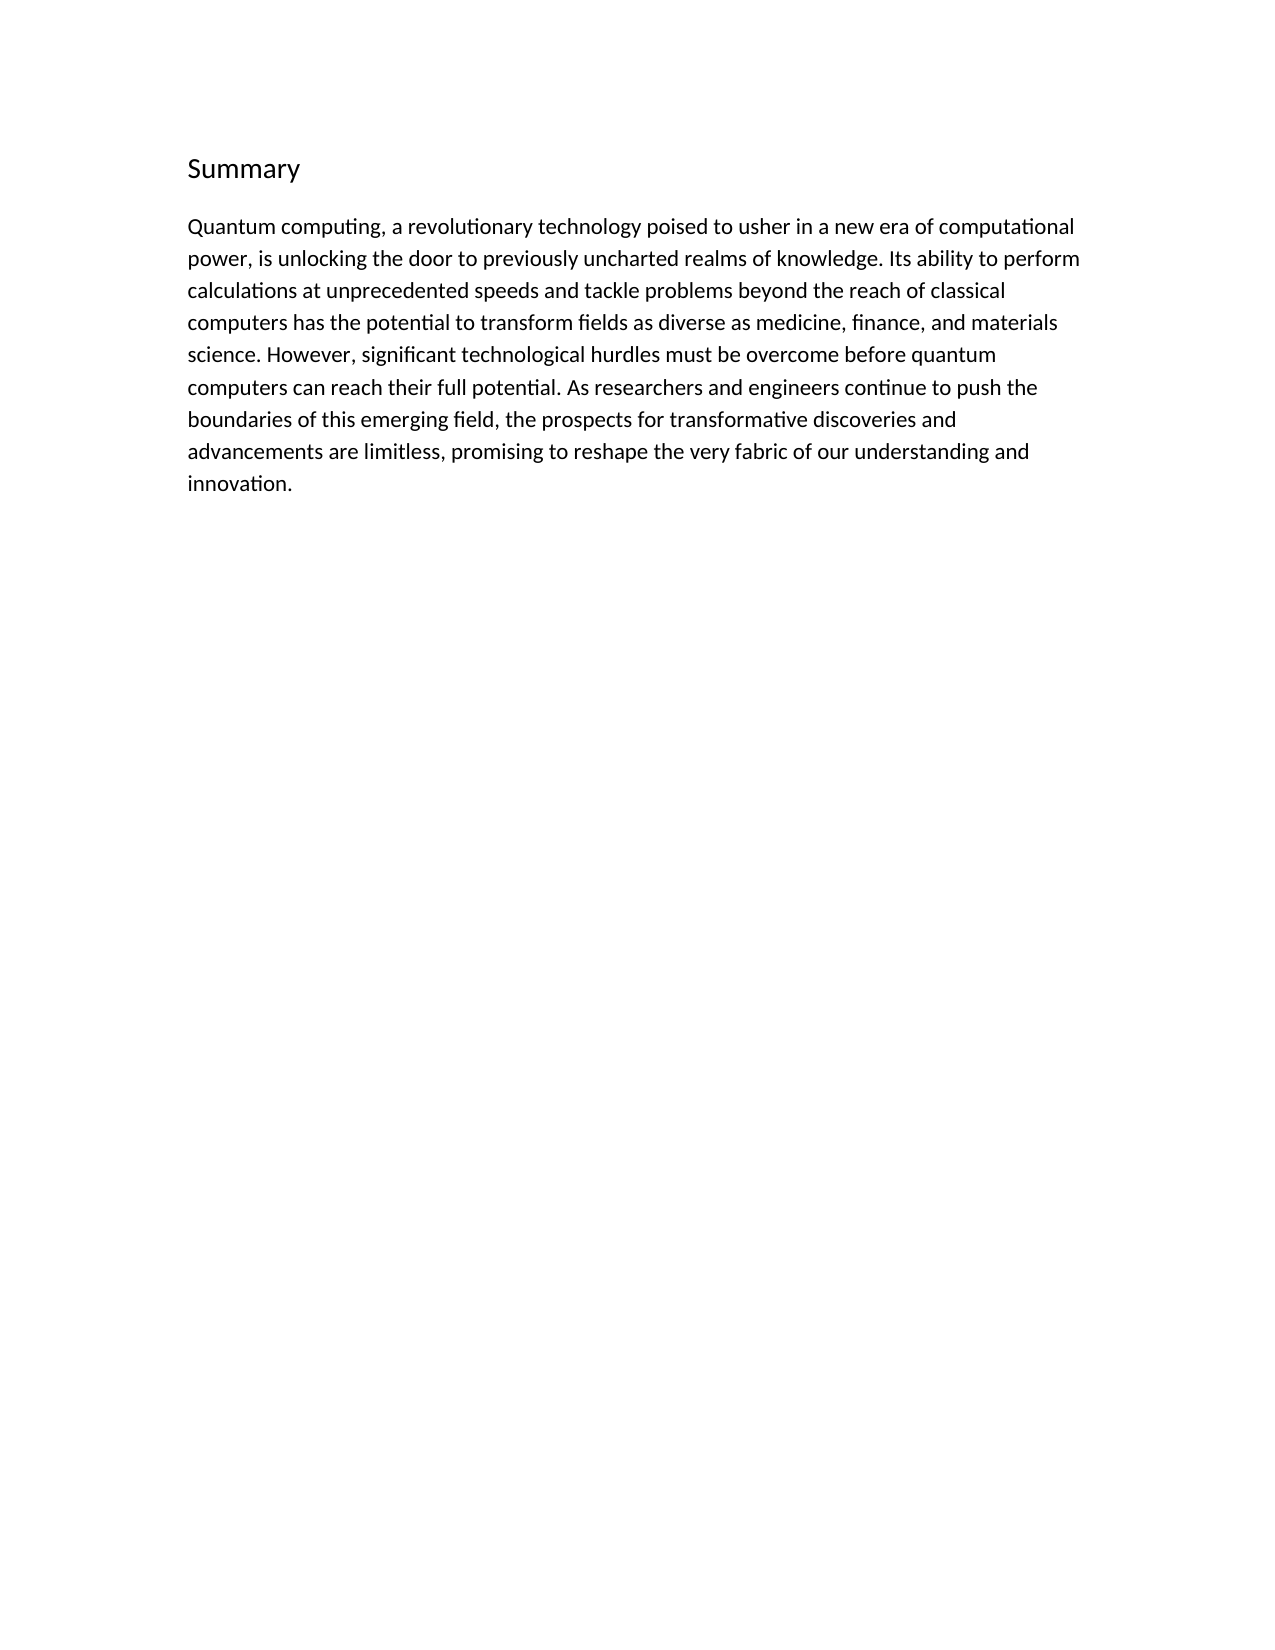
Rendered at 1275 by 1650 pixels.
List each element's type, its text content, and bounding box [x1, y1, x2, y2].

text Quantum computing, a revolutionary technology poised to usher in a new era of computational power, is unlocking the door to previously uncharted realms of knowledge. Its ability to perform calculations at unprecedented speeds and tackle problems beyond the reach of classical computers has the potential to transform fields as diverse as medicine, finance, and materials science. However, significant technological hurdles must be overcome before quantum computers can reach their full potential. As researchers and engineers continue to push the boundaries of this emerging field, the prospects for transformative discoveries and advancements are limitless, promising to reshape the very fabric of our understanding and innovation. [187, 212, 1087, 497]
text Summary [187, 150, 1087, 186]
